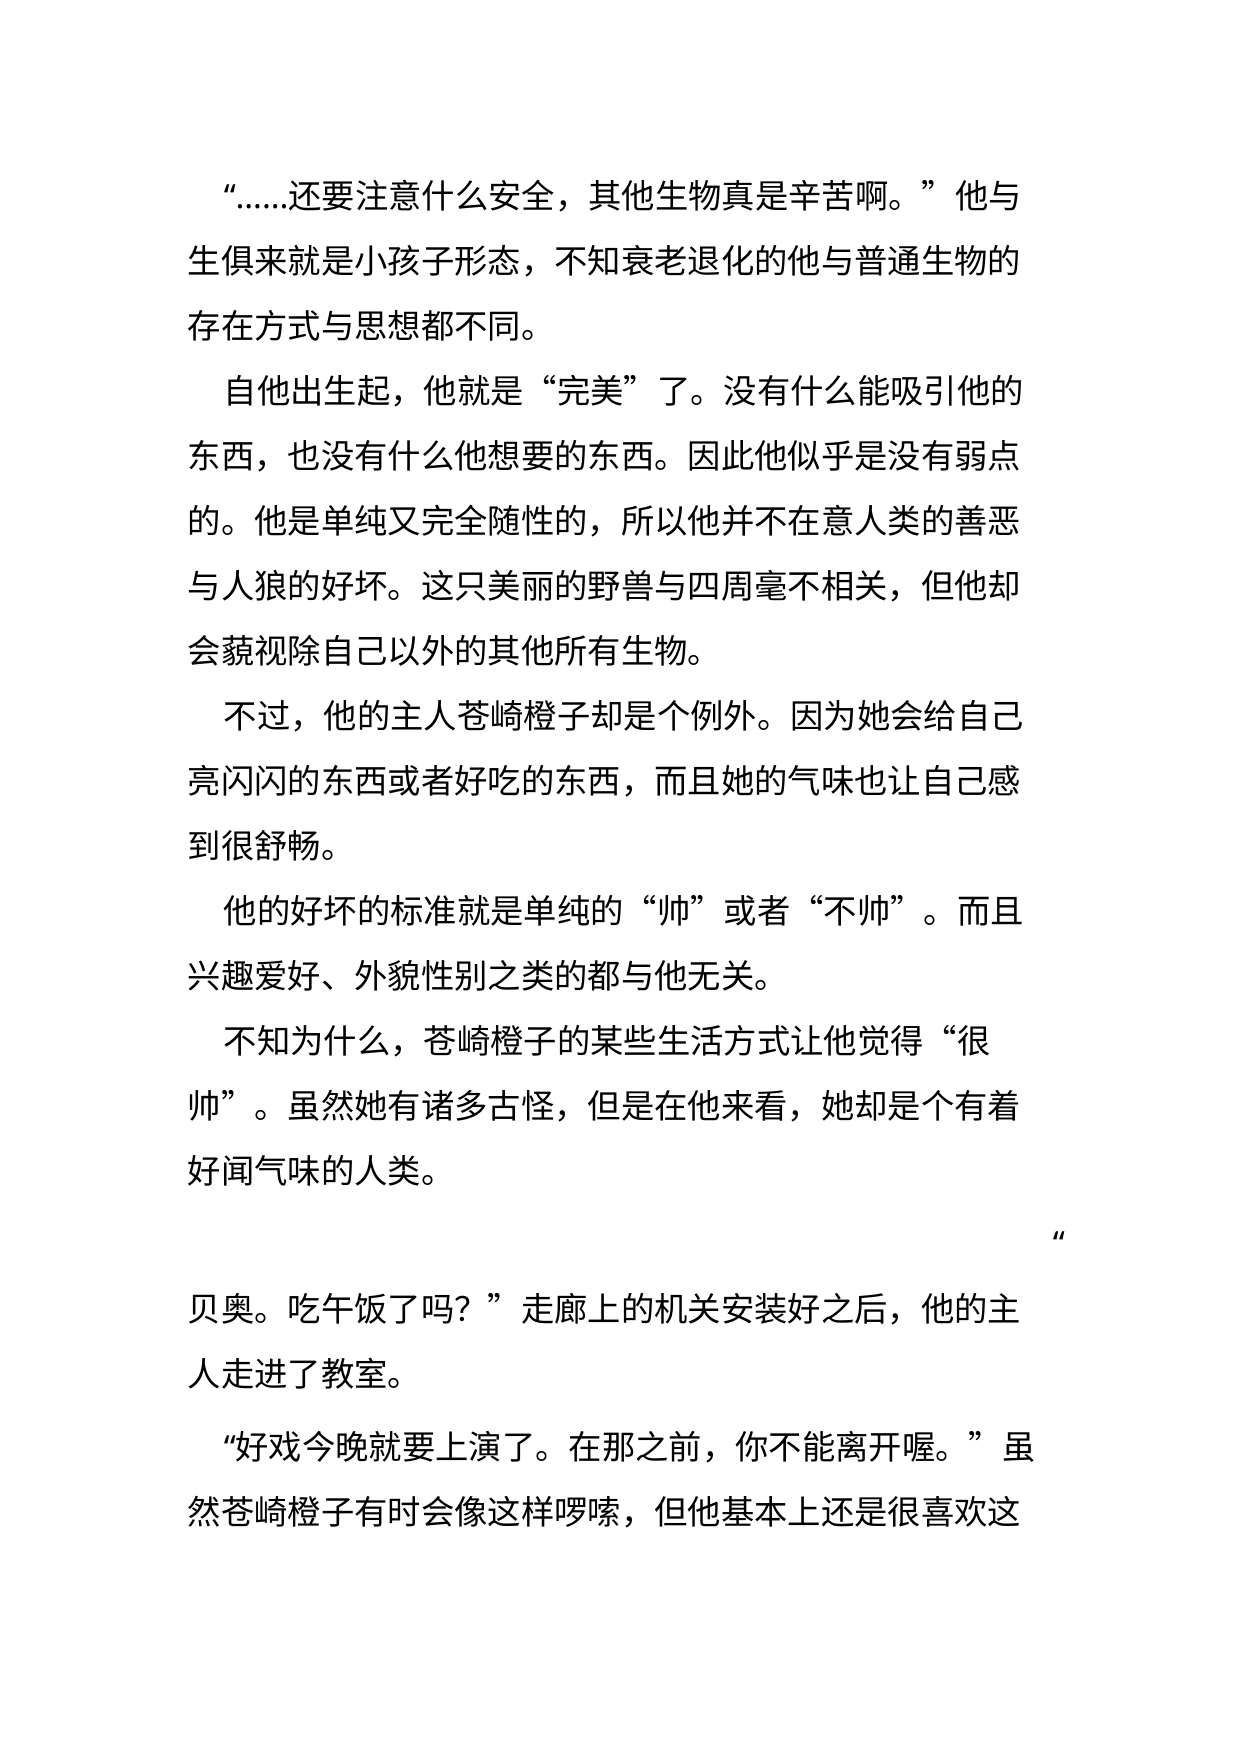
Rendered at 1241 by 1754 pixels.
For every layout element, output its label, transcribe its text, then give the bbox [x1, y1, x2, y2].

text “……还要注意什么安全，其他生物真是辛苦啊。”他与生俱来就是小孩子形态，不知衰老退化的他与普通生物的存在方式与思想都不同。 [187, 162, 1053, 357]
text 不过，他的主人苍崎橙子却是个例外。因为她会给自己亮闪闪的东西或者好吃的东西，而且她的气味也让自己感到很舒畅。 [187, 682, 1053, 877]
text 他的好坏的标准就是单纯的“帅”或者“不帅”。而且兴趣爱好、外貌性别之类的都与他无关。 [187, 877, 1053, 1007]
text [187, 1413, 1053, 1543]
subtitle “贝奥。吃午饭了吗？”走廊上的机关安装好之后，他的主人走进了教室。 [187, 1210, 1053, 1405]
text 自他出生起，他就是“完美”了。没有什么能吸引他的东西，也没有什么他想要的东西。因此他似乎是没有弱点的。他是单纯又完全随性的，所以他并不在意人类的善恶与人狼的好坏。这只美丽的野兽与四周毫不相关，但他却会藐视除自己以外的其他所有生物。 [187, 357, 1053, 682]
text 不知为什么，苍崎橙子的某些生活方式让他觉得“很帅”。虽然她有诸多古怪，但是在他来看，她却是个有着好闻气味的人类。 [187, 1007, 1053, 1202]
